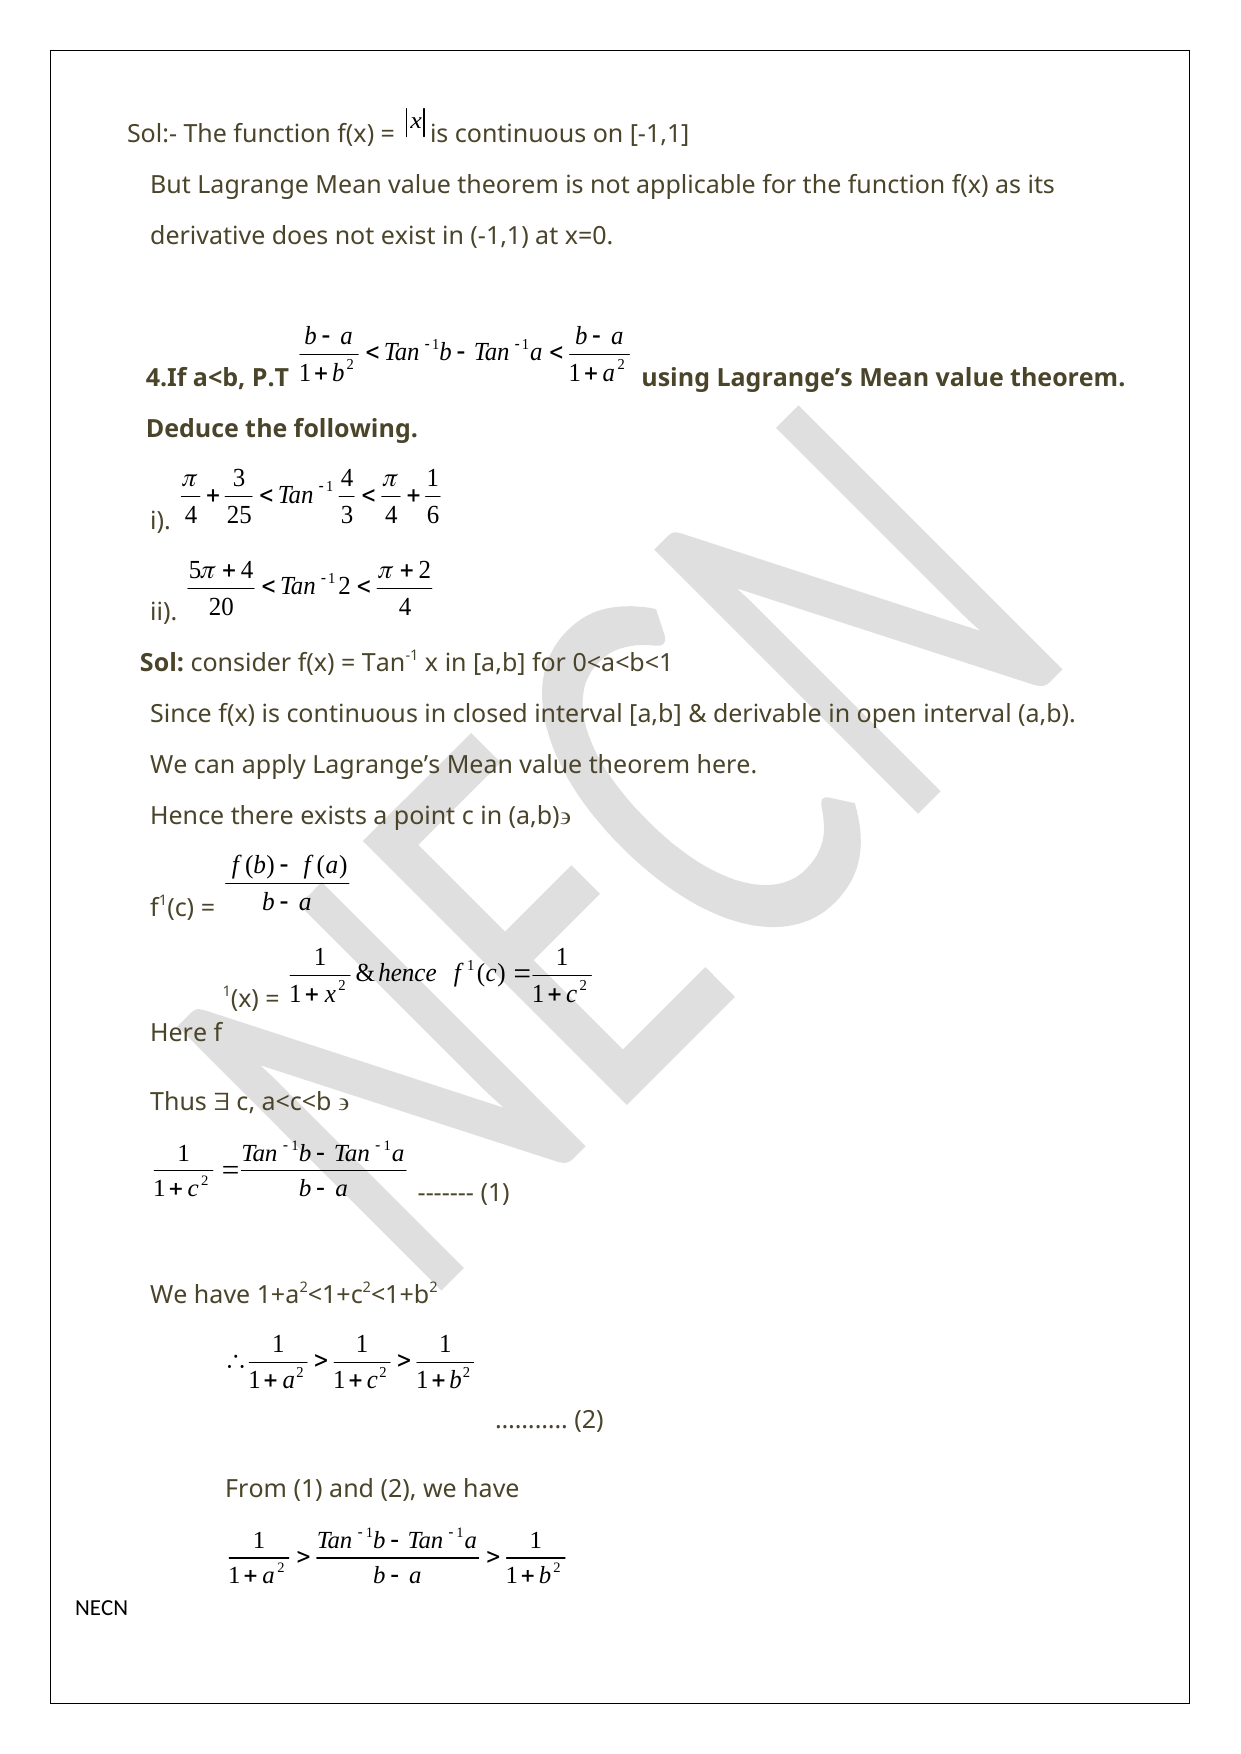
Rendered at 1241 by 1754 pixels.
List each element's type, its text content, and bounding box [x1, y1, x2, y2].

text Sol:- The function f(x) = is continuous on [-1,1] [75, 103, 1165, 149]
text i). [75, 462, 1165, 536]
text We have 1+a2<1+c2<1+b2 [75, 1277, 1165, 1311]
text Since f(x) is continuous in closed interval [a,b] & derivable in open interval (a,b). [75, 696, 1165, 730]
text ……….. (2) [150, 1328, 1165, 1436]
text Thus c, a<c<b [75, 1083, 1165, 1117]
text We can apply Lagrange’s Mean value theorem here. [75, 747, 1165, 781]
text Sol: consider f(x) = Tan-1 x in [a,b] for 0<a<b<1 [75, 645, 1165, 679]
text Here f1(x) = [75, 941, 1165, 1049]
text 4.If a<b, P.T using Lagrange’s Mean value theorem. [94, 319, 1165, 394]
text But Lagrange Mean value theorem is not applicable for the function f(x) as its derivative does not exist in (-1,1) at x=0. [150, 166, 1165, 251]
text ii). [75, 553, 1165, 628]
text Deduce the following. [94, 411, 1165, 445]
text f1(c) = [75, 849, 1165, 923]
text From (1) and (2), we have [150, 1470, 1165, 1504]
text Hence there exists a point c in (a,b) [75, 798, 1165, 832]
text ------- (1) [75, 1134, 1165, 1209]
